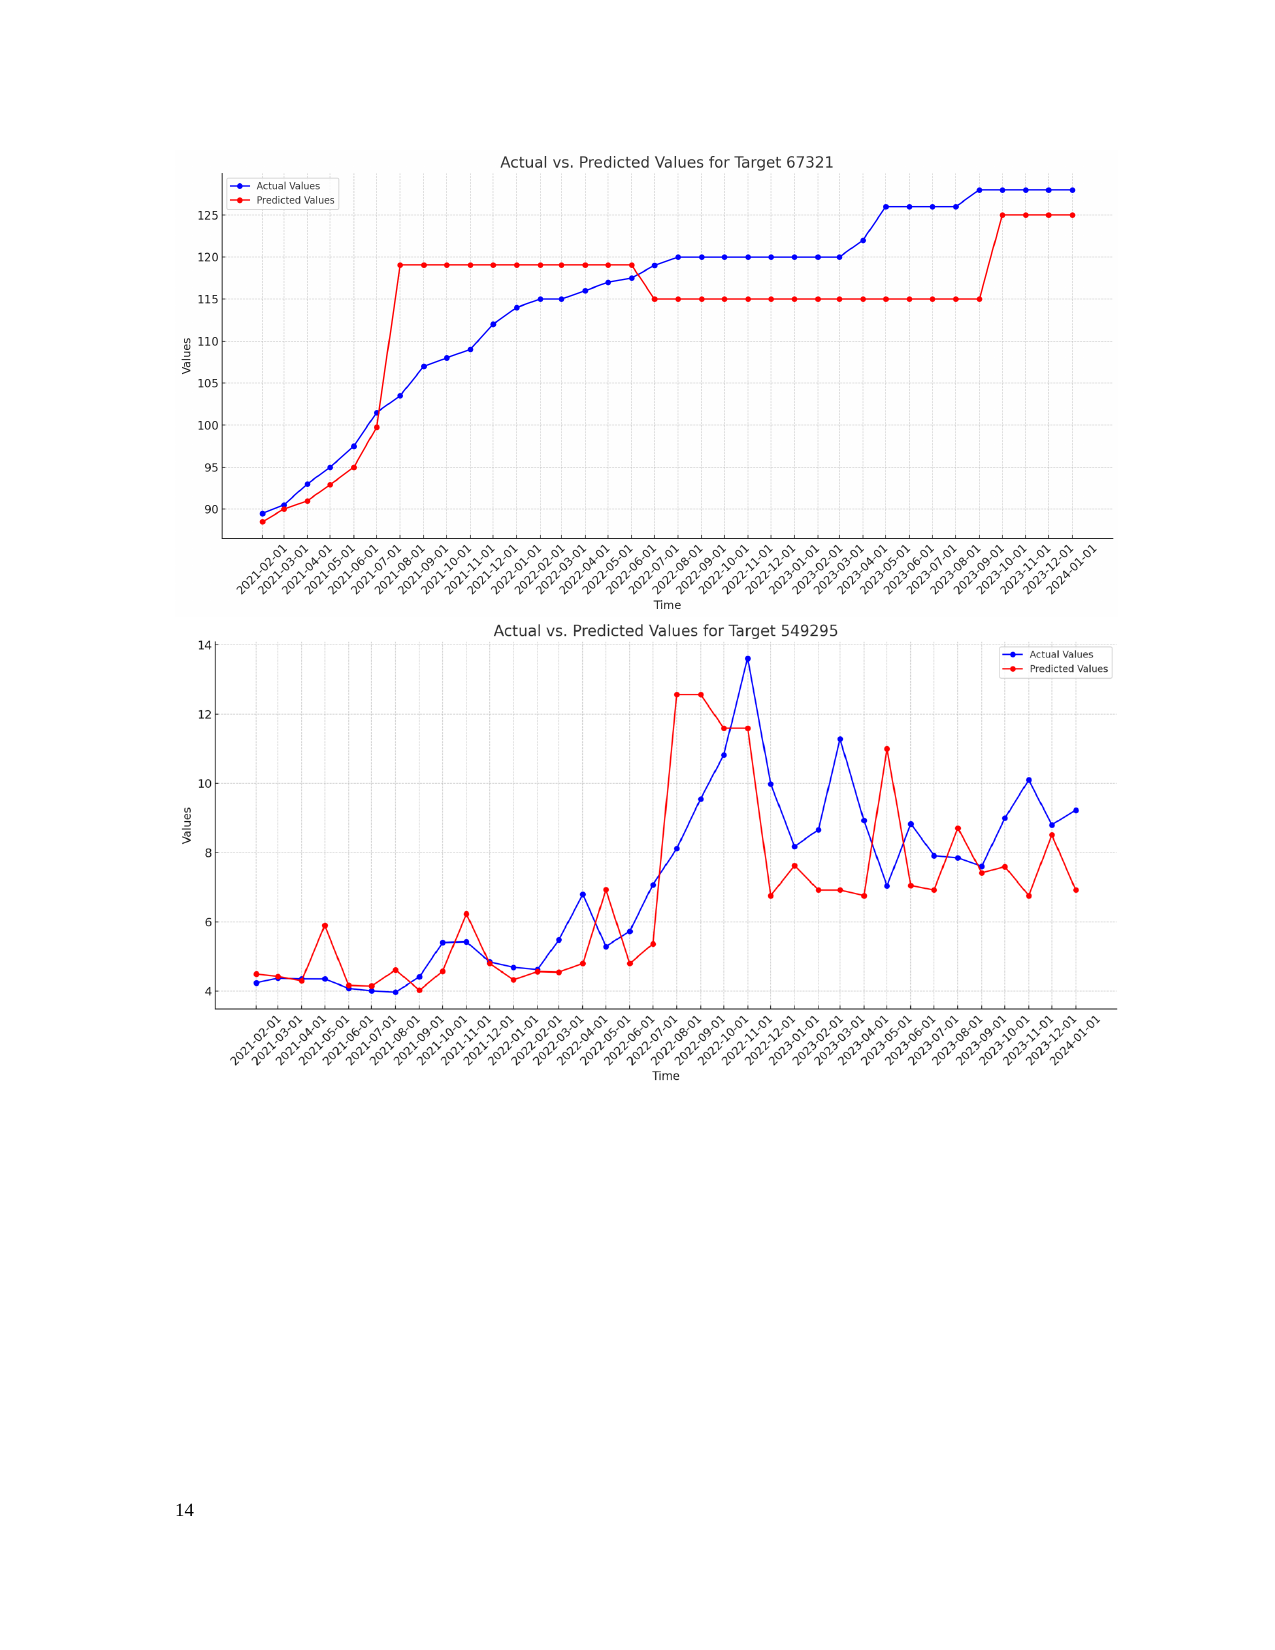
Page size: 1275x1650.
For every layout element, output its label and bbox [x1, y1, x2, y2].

picture [175, 150, 1123, 1089]
